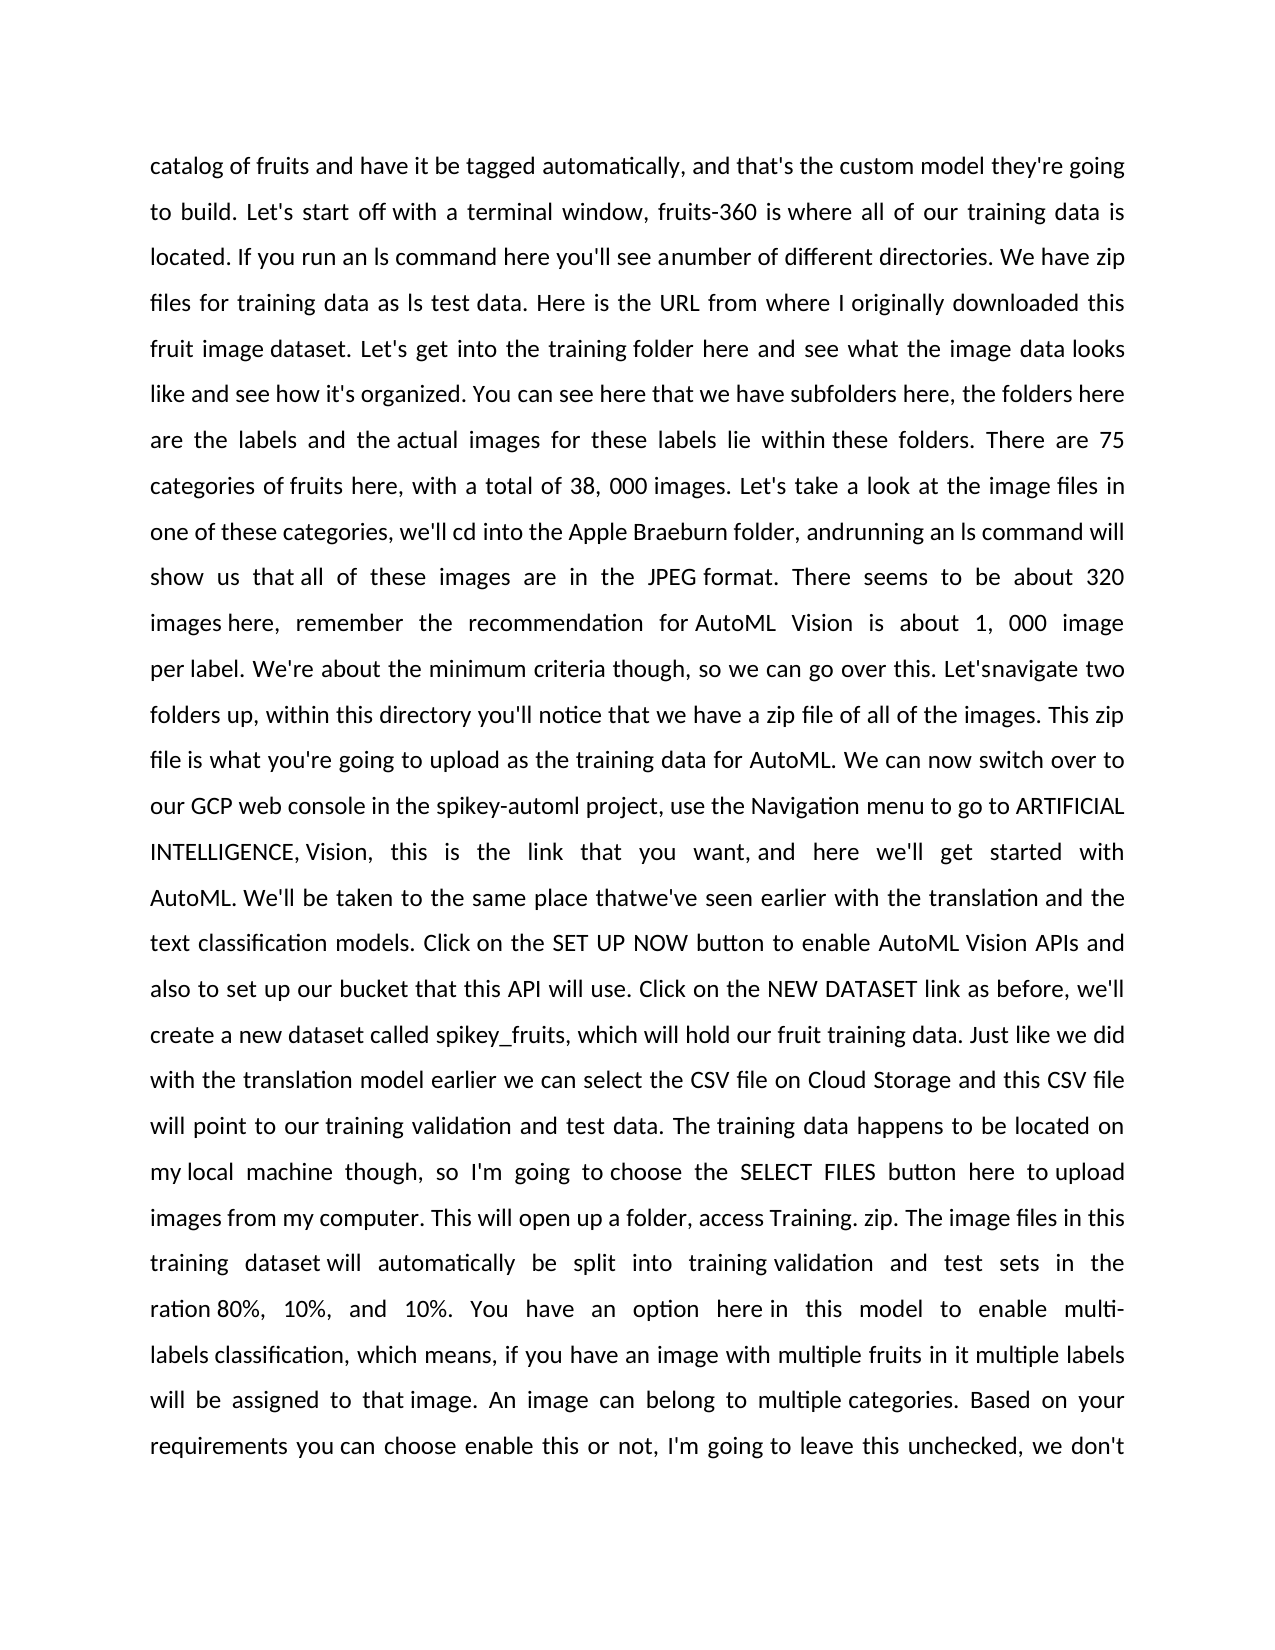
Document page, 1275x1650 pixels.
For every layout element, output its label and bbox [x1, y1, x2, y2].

text [150, 150, 1125, 1461]
